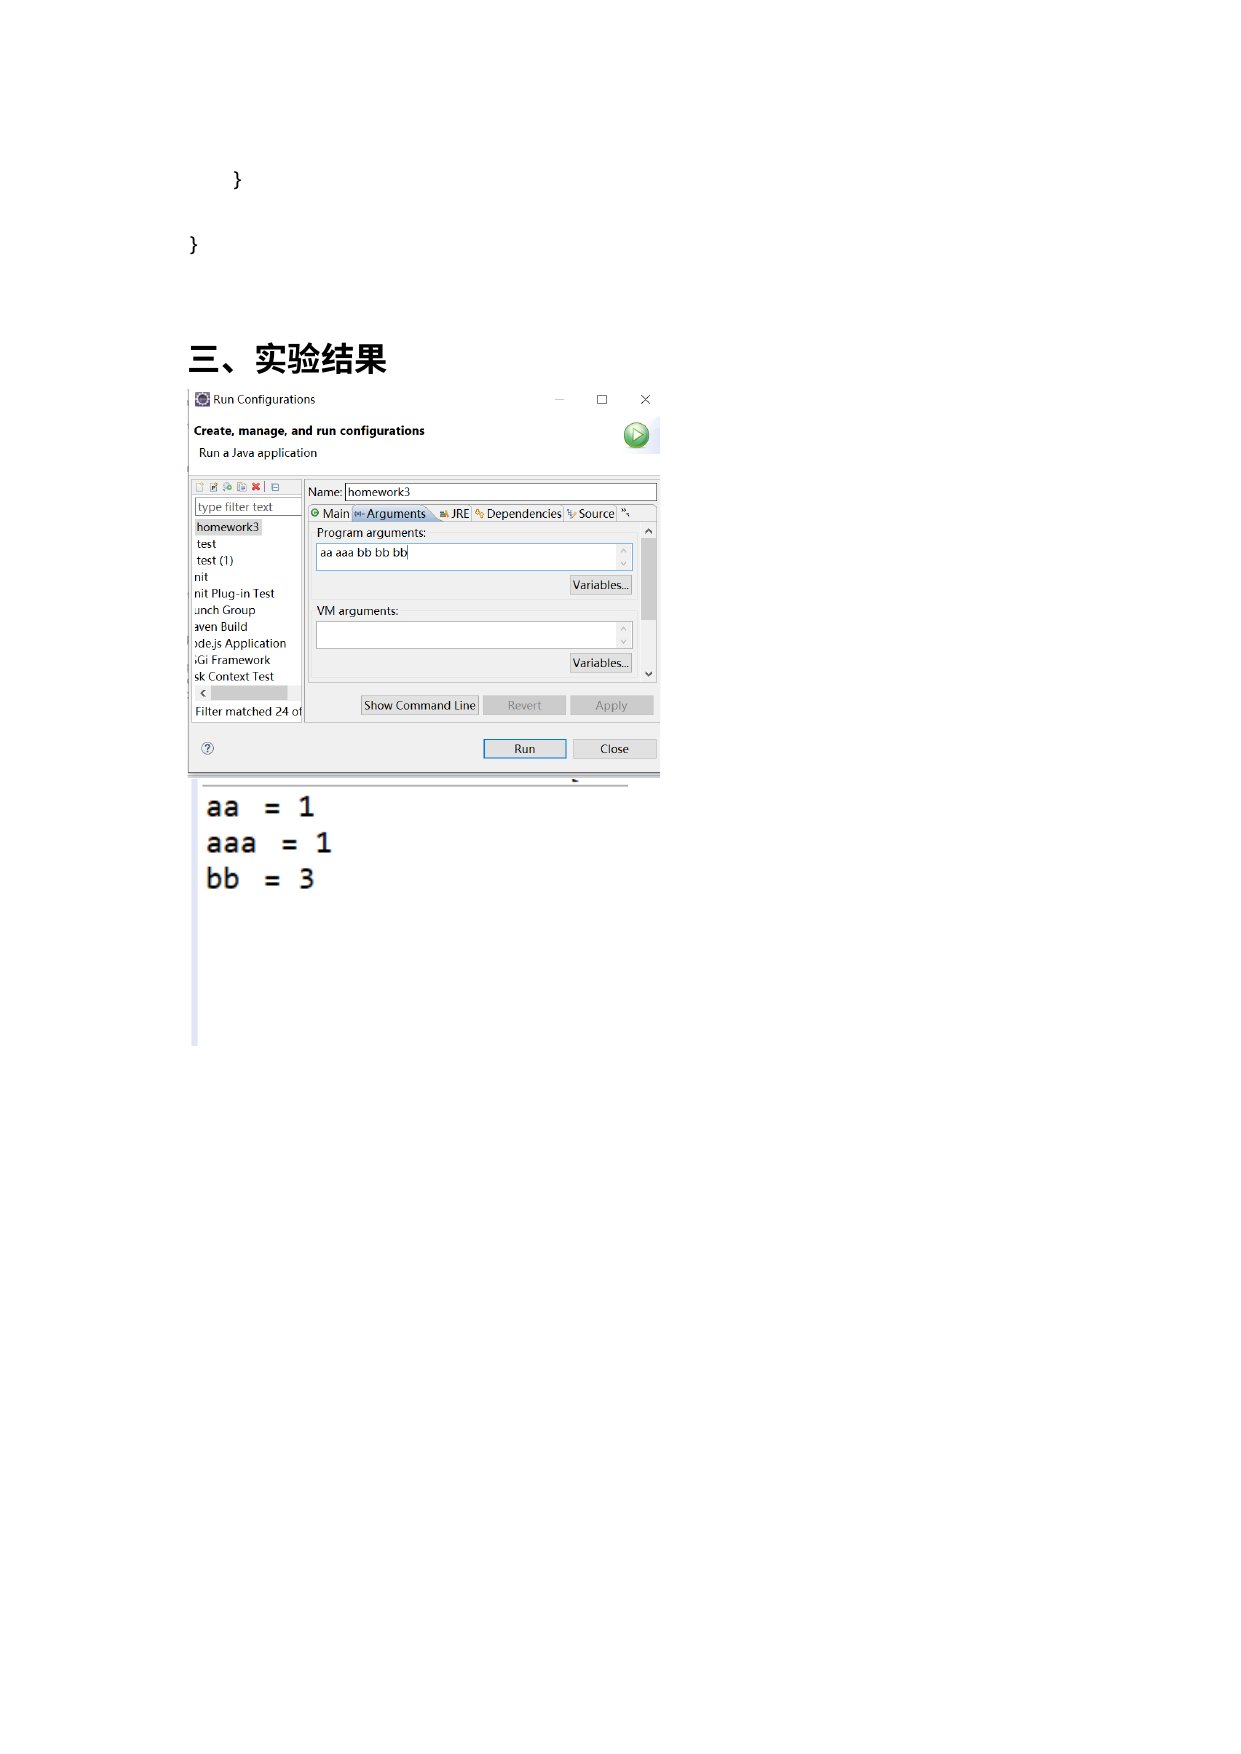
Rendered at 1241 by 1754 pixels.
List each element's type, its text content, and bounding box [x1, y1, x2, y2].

picture [187, 389, 661, 778]
list 实验结果 [187, 324, 1053, 389]
picture [187, 779, 629, 1046]
text } [187, 162, 1053, 194]
text } [187, 227, 1053, 259]
